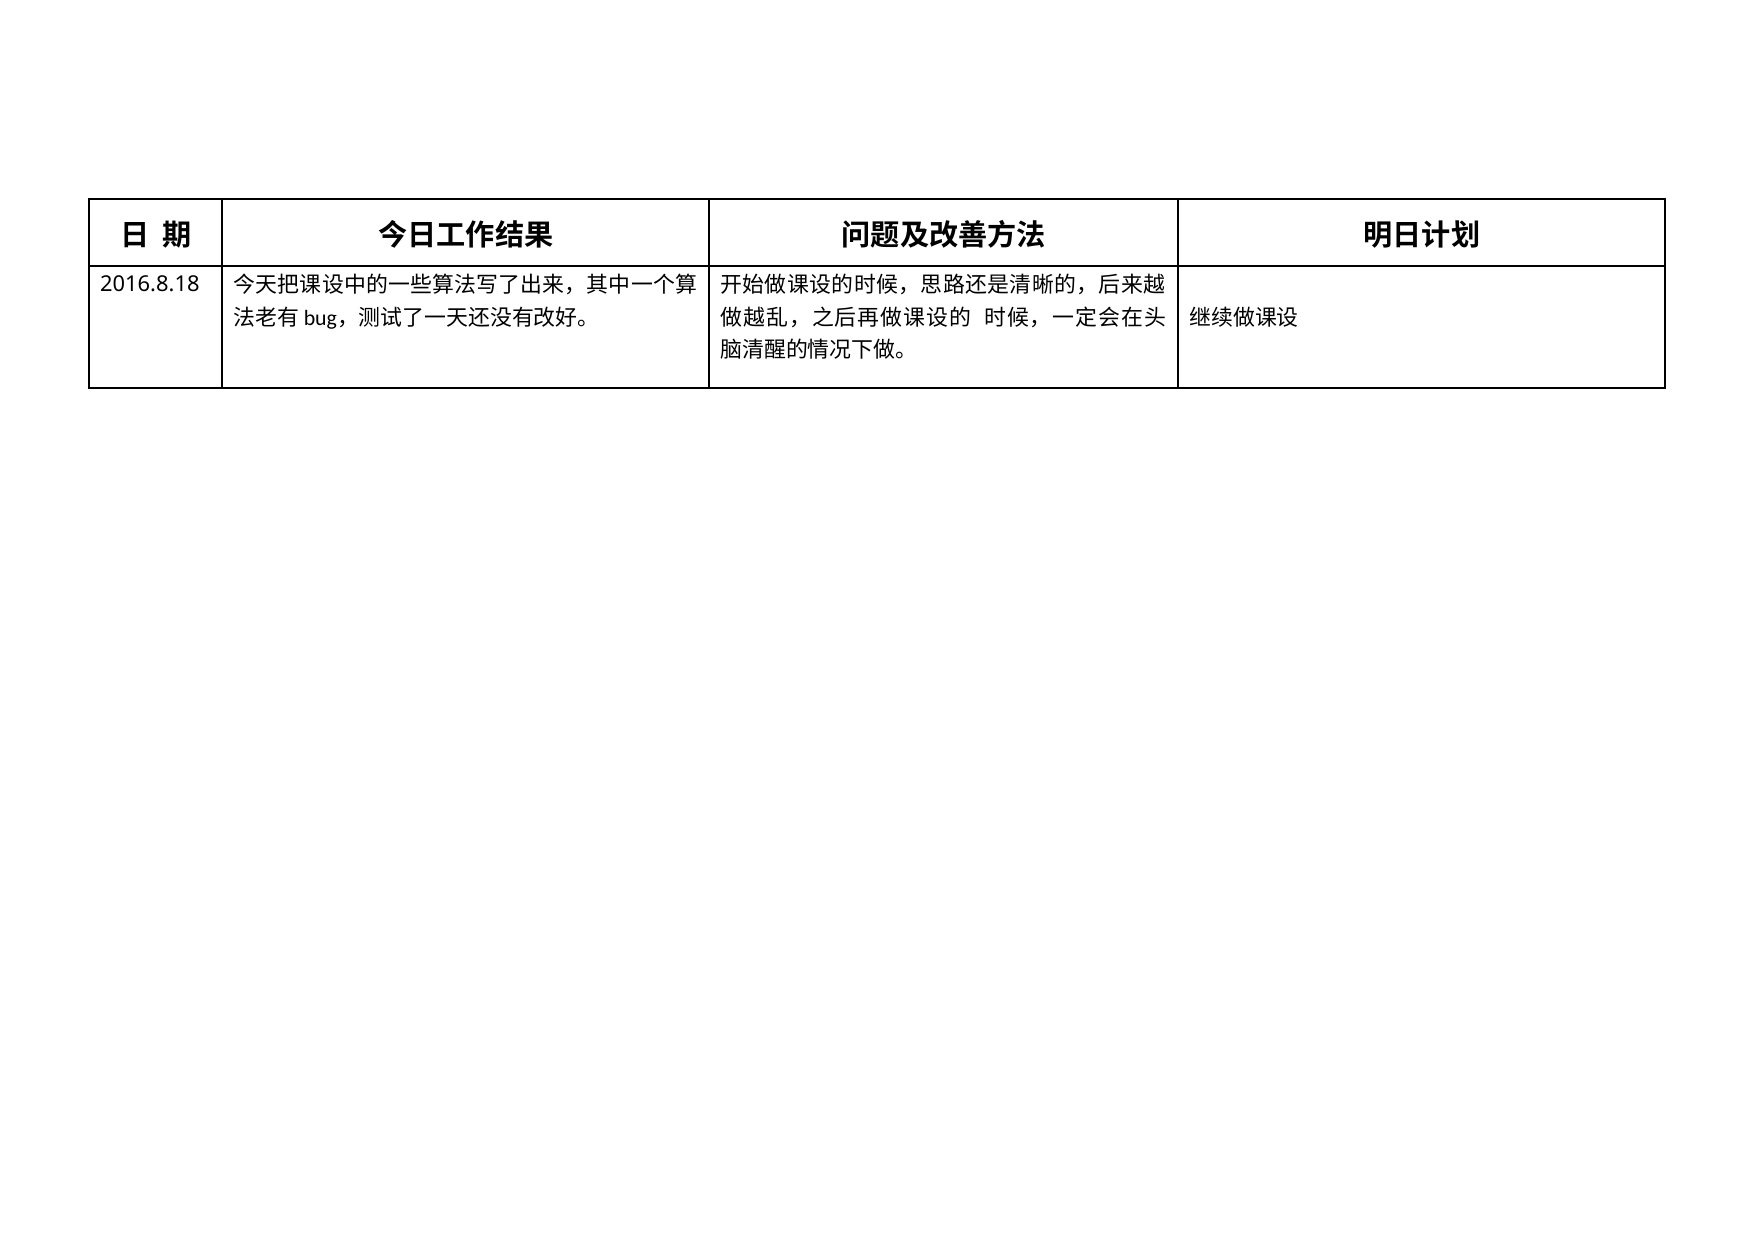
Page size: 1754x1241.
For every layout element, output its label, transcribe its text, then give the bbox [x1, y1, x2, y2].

table_header 明日计划 [1179, 200, 1664, 265]
table_cell 继续做课设 [1179, 267, 1664, 387]
table_cell 2016.8.18 [90, 267, 221, 387]
table_cell 开始做课设的时候，思路还是清晰的，后来越做越乱，之后再做课设的 时候，一定会在头脑清醒的情况下做。 [710, 267, 1177, 387]
table_header 问题及改善方法 [710, 200, 1177, 265]
table_header 日 期 [90, 200, 221, 265]
table_cell 今天把课设中的一些算法写了出来，其中一个算法老有bug，测试了一天还没有改好。 [223, 267, 708, 387]
table_header 今日工作结果 [223, 200, 708, 265]
